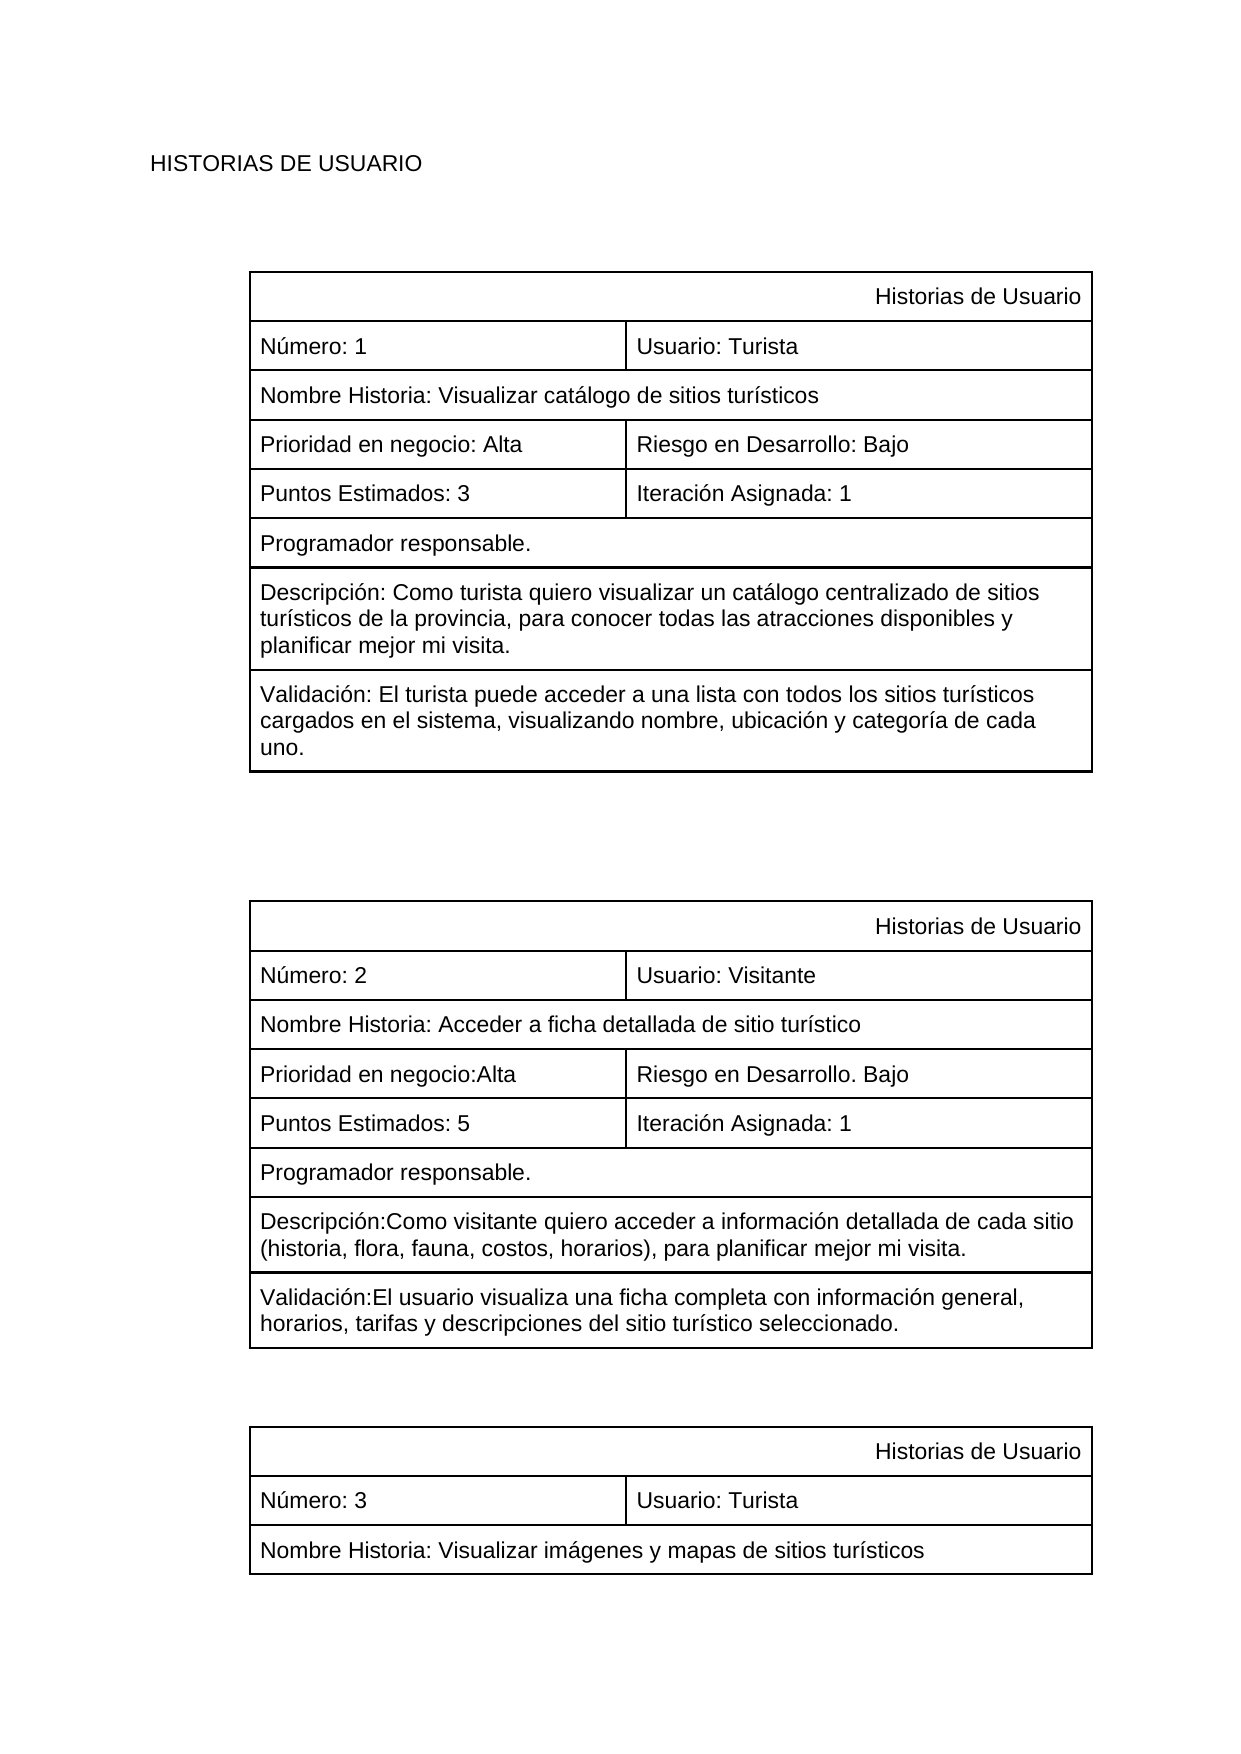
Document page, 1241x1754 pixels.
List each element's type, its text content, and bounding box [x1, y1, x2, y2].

table_header Historias de Usuario [251, 273, 1091, 320]
table_cell Nombre Historia: Visualizar catálogo de sitios turísticos [251, 371, 1091, 419]
table_cell Iteración Asignada: 1 [627, 1099, 1091, 1147]
table_cell Riesgo en Desarrollo. Bajo [627, 1050, 1091, 1097]
table_cell Número: 3 [251, 1477, 625, 1524]
table_cell Número: 1 [251, 322, 625, 369]
text HISTORIAS DE USUARIO [150, 150, 1090, 267]
table_cell Prioridad en negocio: Alta [251, 421, 625, 468]
table_cell Validación:El usuario visualiza una ficha completa con información general, horarios, tarifas y descripciones del sitio turístico seleccionado. [251, 1274, 1091, 1347]
table_cell Descripción: Como turista quiero visualizar un catálogo centralizado de sitios turísticos de la provincia, para conocer todas las atracciones disponibles y planificar mejor mi visita. [251, 569, 1091, 668]
table_cell Número: 2 [251, 952, 625, 999]
table_cell Nombre Historia: Acceder a ficha detallada de sitio turístico [251, 1001, 1091, 1048]
table_cell Iteración Asignada: 1 [627, 470, 1091, 517]
table_cell Nombre Historia: Visualizar imágenes y mapas de sitios turísticos [251, 1526, 1091, 1573]
table_cell Descripción:Como visitante quiero acceder a información detallada de cada sitio (historia, flora, fauna, costos, horarios), para planificar mejor mi visita. [251, 1198, 1091, 1271]
table_cell Puntos Estimados: 5 [251, 1099, 625, 1147]
table_cell Prioridad en negocio:Alta [251, 1050, 625, 1097]
table_cell Puntos Estimados: 3 [251, 470, 625, 517]
table_cell Usuario: Visitante [627, 952, 1091, 999]
table_cell Programador responsable. [251, 519, 1091, 566]
table_cell Validación: El turista puede acceder a una lista con todos los sitios turísticos cargados en el sistema, visualizando nombre, ubicación y categoría de cada uno. [251, 671, 1091, 770]
table_header Historias de Usuario [251, 1428, 1091, 1475]
table_cell Riesgo en Desarrollo: Bajo [627, 421, 1091, 468]
table_header Historias de Usuario [251, 902, 1091, 949]
table_cell Usuario: Turista [627, 1477, 1091, 1524]
table_cell Usuario: Turista [627, 322, 1091, 369]
table_cell Programador responsable. [251, 1149, 1091, 1196]
